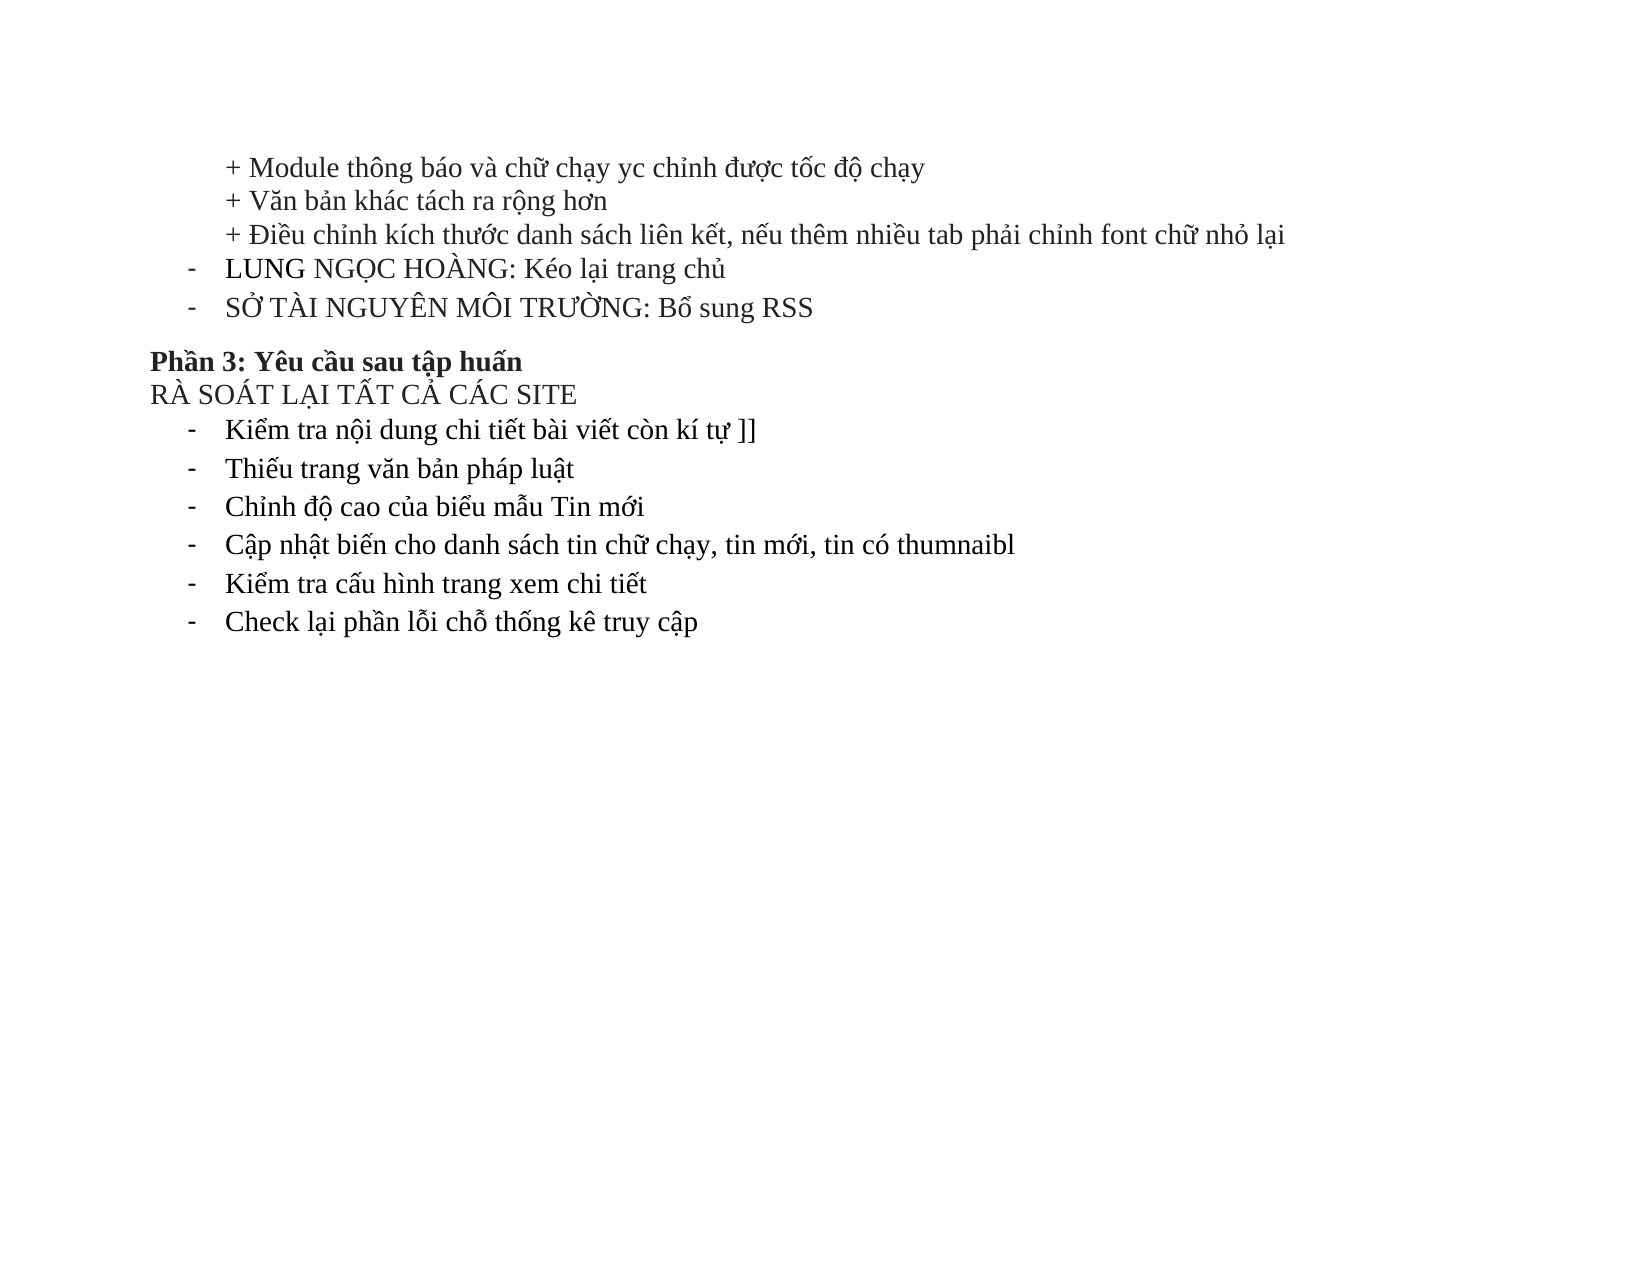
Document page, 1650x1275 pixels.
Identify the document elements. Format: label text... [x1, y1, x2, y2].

list Kiểm tra cấu hình trang xem chi tiết [187, 565, 1500, 601]
list Chỉnh độ cao của biểu mẫu Tin mới [187, 488, 1500, 524]
text + Văn bản khác tách ra rộng hơn [150, 183, 1500, 217]
text + Điều chỉnh kích thước danh sách liên kết, nếu thêm nhiều tab phải chỉnh font chữ nhỏ lại [150, 217, 1500, 251]
list LUNG NGỌC HOÀNG: Kéo lại trang chủ [187, 251, 1500, 286]
text Phần 3: Yêu cầu sau tập huấn [150, 344, 1500, 378]
text RÀ SOÁT LẠI TẤT CẢ CÁC SITE [150, 378, 1500, 411]
text + Module thông báo và chữ chạy yc chỉnh được tốc độ chạy [150, 150, 1500, 183]
list Kiểm tra nội dung chi tiết bài viết còn kí tự ]] [187, 411, 1500, 447]
list Check lại phần lỗi chỗ thống kê truy cập [187, 603, 1500, 639]
list Cập nhật biến cho danh sách tin chữ chạy, tin mới, tin có thumnaibl [187, 527, 1500, 562]
list SỞ TÀI NGUYÊN MÔI TRƯỜNG: Bổ sung RSS [187, 289, 1500, 325]
list Thiếu trang văn bản pháp luật [187, 450, 1500, 485]
